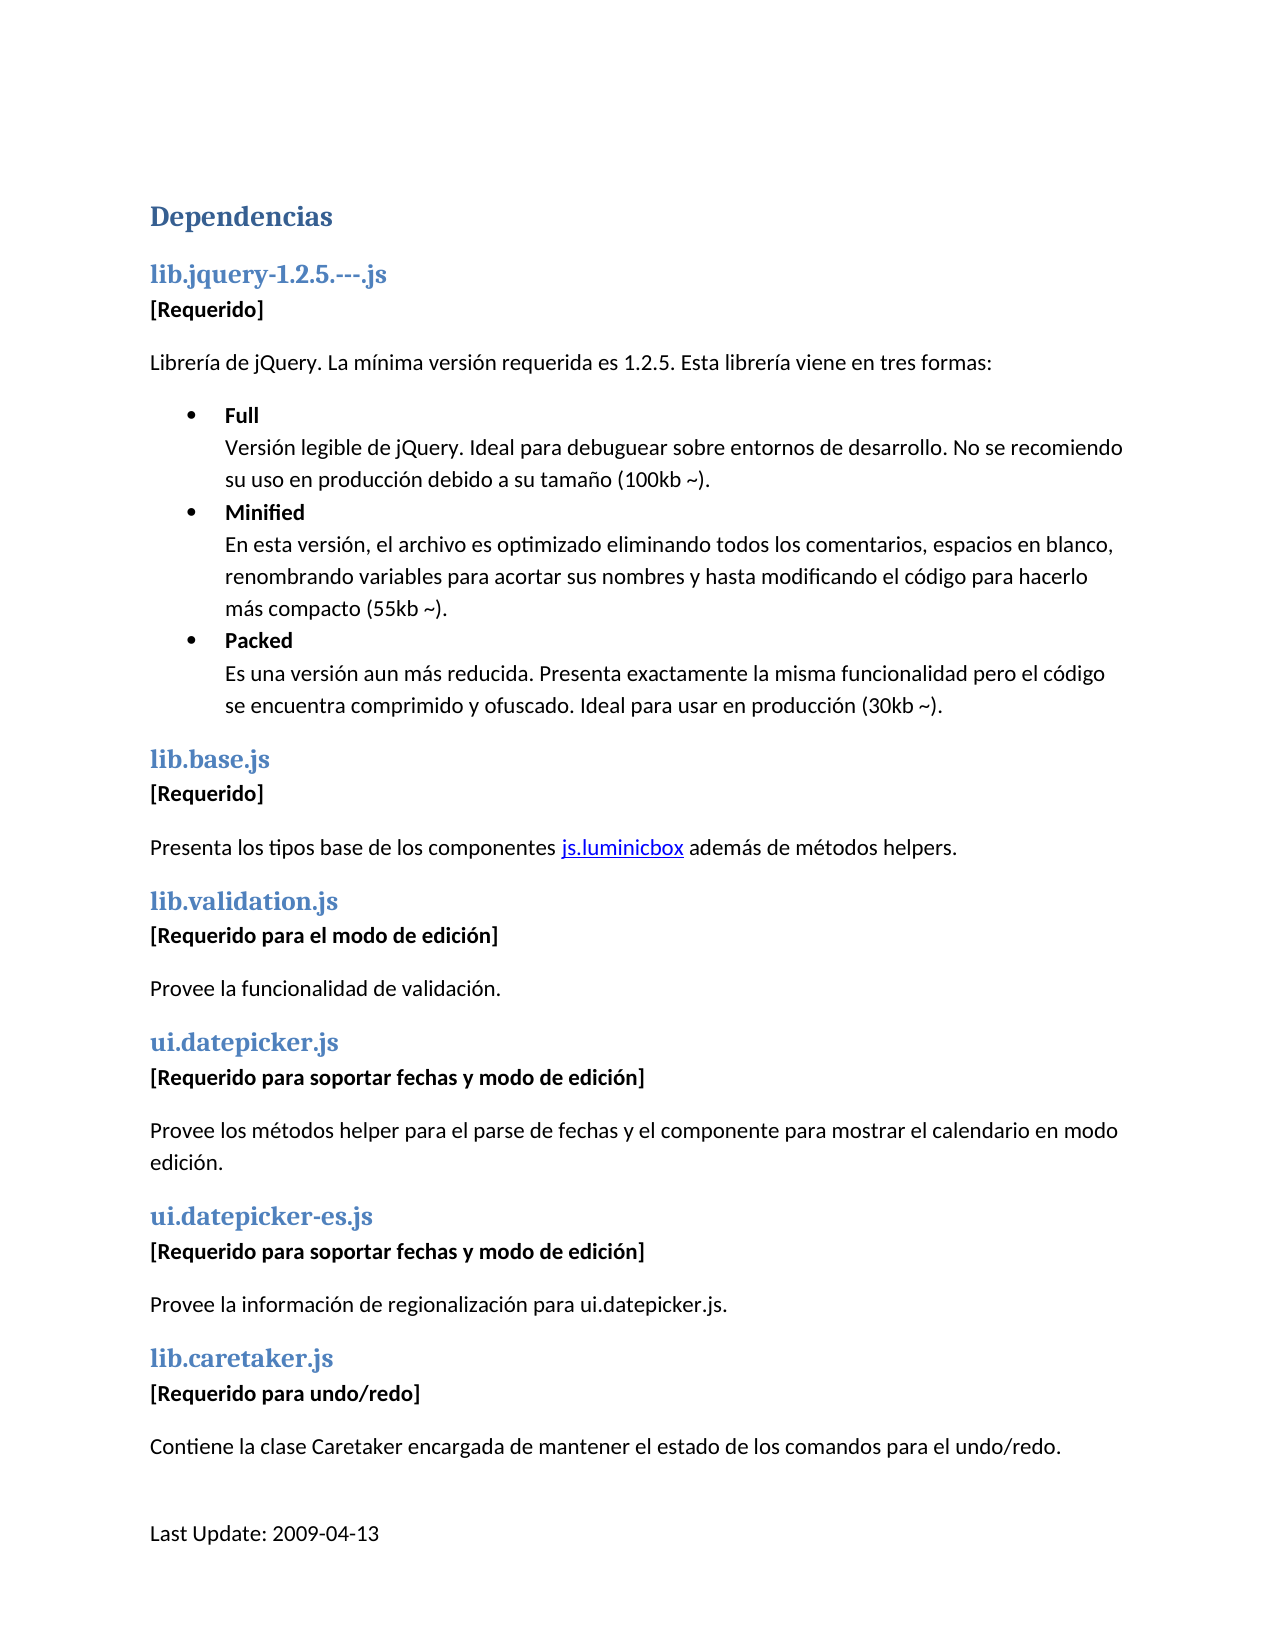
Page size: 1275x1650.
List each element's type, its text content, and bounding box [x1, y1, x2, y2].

subtitle lib.jquery-1.2.5.---.js [150, 259, 1125, 291]
text Contiene la clase Caretaker encargada de mantener el estado de los comandos para el undo/redo. [150, 1432, 1125, 1460]
subtitle Dependencias [150, 200, 1125, 233]
text Provee la funcionalidad de validación. [150, 974, 1125, 1002]
text Provee la información de regionalización para ui.datepicker.js. [150, 1290, 1125, 1318]
subtitle lib.base.js [150, 744, 1125, 775]
text Librería de jQuery. La mínima versión requerida es 1.2.5. Esta librería viene en tres formas: [150, 348, 1125, 376]
subtitle lib.validation.js [150, 886, 1125, 917]
text [Requerido para soportar fechas y modo de edición] [150, 1237, 1125, 1265]
list Packed Es una versión aun más reducida. Presenta exactamente la misma funcionalidad pero el código se encuentra comprimido y ofuscado. Ideal para usar en producción (30kb ~). [187, 626, 1125, 719]
subtitle ui.datepicker.js [150, 1027, 1125, 1058]
subtitle ui.datepicker-es.js [150, 1201, 1125, 1232]
text [Requerido] [150, 779, 1125, 808]
text [Requerido] [150, 295, 1125, 323]
text Provee los métodos helper para el parse de fechas y el componente para mostrar el calendario en modo edición. [150, 1116, 1125, 1176]
text Presenta los tipos base de los componentes js.luminicbox además de métodos helpers. [150, 833, 1125, 861]
text [Requerido para undo/redo] [150, 1379, 1125, 1407]
text [Requerido para el modo de edición] [150, 921, 1125, 949]
subtitle lib.caretaker.js [150, 1343, 1125, 1374]
text [Requerido para soportar fechas y modo de edición] [150, 1063, 1125, 1091]
list Full Versión legible de jQuery. Ideal para debuguear sobre entornos de desarrollo. No se recomiendo su uso en producción debido a su tamaño (100kb ~). [187, 401, 1125, 493]
list Minified En esta versión, el archivo es optimizado eliminando todos los comentarios, espacios en blanco, renombrando variables para acortar sus nombres y hasta modificando el código para hacerlo más compacto (55kb ~). [187, 498, 1125, 622]
